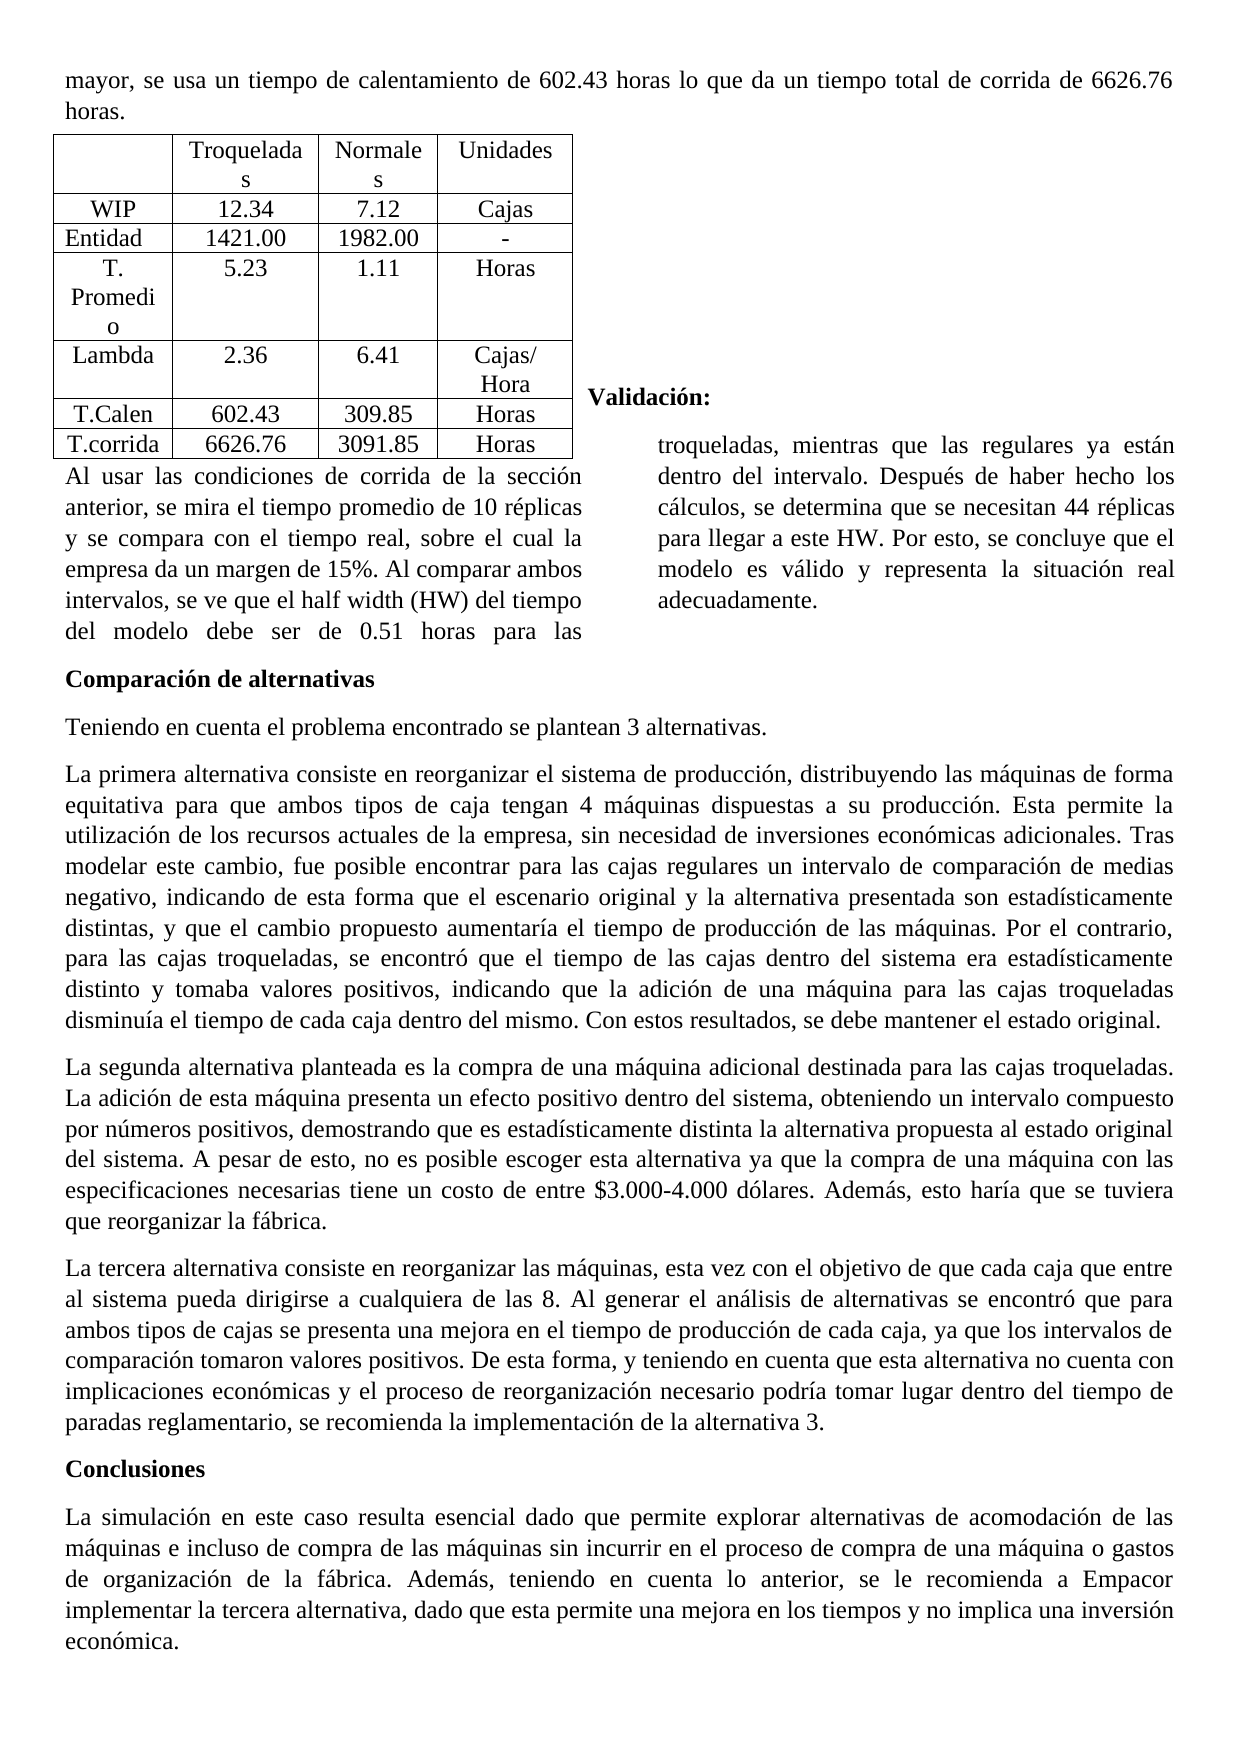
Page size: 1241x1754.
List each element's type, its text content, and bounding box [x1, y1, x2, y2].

table_cell 1421.00 [173, 224, 318, 252]
table_cell 5.23 [173, 253, 318, 339]
text La simulación en este caso resulta esencial dado que permite explorar alternativas de acomodación de las máquinas e incluso de compra de las máquinas sin incurrir en el proceso de compra de una máquina o gastos de organización de la fábrica. Además, teniendo en cuenta lo anterior, se le recomienda a Empacor implementar la tercera alternativa, dado que esta permite una mejora en los tiempos y no implica una inversión económica. [65, 1502, 1175, 1655]
table_cell WIP [54, 194, 172, 222]
table_cell Cajas/Hora [438, 341, 572, 398]
text Validación: [573, 382, 1175, 411]
table_cell Cajas [438, 194, 572, 222]
table_header Unidades [438, 135, 572, 193]
table_cell 12.34 [173, 194, 318, 222]
table_cell 2.36 [173, 341, 318, 398]
text La primera alternativa consiste en reorganizar el sistema de producción, distribuyendo las máquinas de forma equitativa para que ambos tipos de caja tengan 4 máquinas dispuestas a su producción. Esta permite la utilización de los recursos actuales de la empresa, sin necesidad de inversiones económicas adicionales. Tras modelar este cambio, fue posible encontrar para las cajas regulares un intervalo de comparación de medias negativo, indicando de esta forma que el escenario original y la alternativa presentada son estadísticamente distintas, y que el cambio propuesto aumentaría el tiempo de producción de las máquinas. Por el contrario, para las cajas troqueladas, se encontró que el tiempo de las cajas dentro del sistema era estadísticamente distinto y tomaba valores positivos, indicando que la adición de una máquina para las cajas troqueladas disminuía el tiempo de cada caja dentro del mismo. Con estos resultados, se debe mantener el estado original. [65, 759, 1175, 1034]
table_cell Horas [438, 429, 572, 458]
table_cell Entidad [54, 224, 172, 252]
text Al usar las condiciones de corrida de la sección anterior, se mira el tiempo promedio de 10 réplicas y se compara con el tiempo real, sobre el cual la empresa da un margen de 15%. Al comparar ambos intervalos, se ve que el half width (HW) del tiempo del modelo debe ser de 0.51 horas para las troqueladas, mientras que las regulares ya están dentro del intervalo. Después de haber hecho los cálculos, se determina que se necesitan 44 réplicas para llegar a este HW. Por esto, se concluye que el modelo es válido y representa la situación real adecuadamente. [65, 430, 583, 645]
table_cell 1.11 [319, 253, 437, 339]
text Conclusiones [65, 1454, 1175, 1483]
table_cell 309.85 [319, 399, 437, 428]
table_cell 7.12 [319, 194, 437, 222]
text La segunda alternativa planteada es la compra de una máquina adicional destinada para las cajas troqueladas. La adición de esta máquina presenta un efecto positivo dentro del sistema, obteniendo un intervalo compuesto por números positivos, demostrando que es estadísticamente distinta la alternativa propuesta al estado original del sistema. A pesar de esto, no es posible escoger esta alternativa ya que la compra de una máquina con las especificaciones necesarias tiene un costo de entre $3.000-4.000 dólares. Además, esto haría que se tuviera que reorganizar la fábrica. [65, 1052, 1175, 1235]
table_header Normales [319, 135, 437, 193]
text Al usar las condiciones de corrida de la sección anterior, se mira el tiempo promedio de 10 réplicas y se compara con el tiempo real, sobre el cual la empresa da un margen de 15%. Al comparar ambos intervalos, se ve que el half width (HW) del tiempo del modelo debe ser de 0.51 horas para las troqueladas, mientras que las regulares ya están dentro del intervalo. Después de haber hecho los cálculos, se determina que se necesitan 44 réplicas para llegar a este HW. Por esto, se concluye que el modelo es válido y representa la situación real adecuadamente. [658, 430, 1175, 614]
table_cell 1982.00 [319, 224, 437, 252]
table_cell Lambda [54, 341, 172, 398]
table_cell T.Calen [54, 399, 172, 428]
text La tercera alternativa consiste en reorganizar las máquinas, esta vez con el objetivo de que cada caja que entre al sistema pueda dirigirse a cualquiera de las 8. Al generar el análisis de alternativas se encontró que para ambos tipos de cajas se presenta una mejora en el tiempo de producción de cada caja, ya que los intervalos de comparación tomaron valores positivos. De esta forma, y teniendo en cuenta que esta alternativa no cuenta con implicaciones económicas y el proceso de reorganización necesario podría tomar lugar dentro del tiempo de paradas reglamentario, se recomienda la implementación de la alternativa 3. [65, 1253, 1175, 1436]
table_header [54, 135, 172, 193]
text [65, 65, 1175, 125]
table_cell 3091.85 [319, 429, 437, 458]
table_cell 602.43 [173, 399, 318, 428]
text Comparación de alternativas [65, 664, 1175, 693]
table_header Troqueladas [173, 135, 318, 193]
table_cell T.corrida [54, 429, 172, 458]
table_cell Horas [438, 399, 572, 428]
table_cell 6.41 [319, 341, 437, 398]
table_cell - [438, 224, 572, 252]
table_cell 6626.76 [173, 429, 318, 458]
text Teniendo en cuenta el problema encontrado se plantean 3 alternativas. [65, 712, 1175, 740]
table_cell T. Promedio [54, 253, 172, 339]
table_cell Horas [438, 253, 572, 339]
